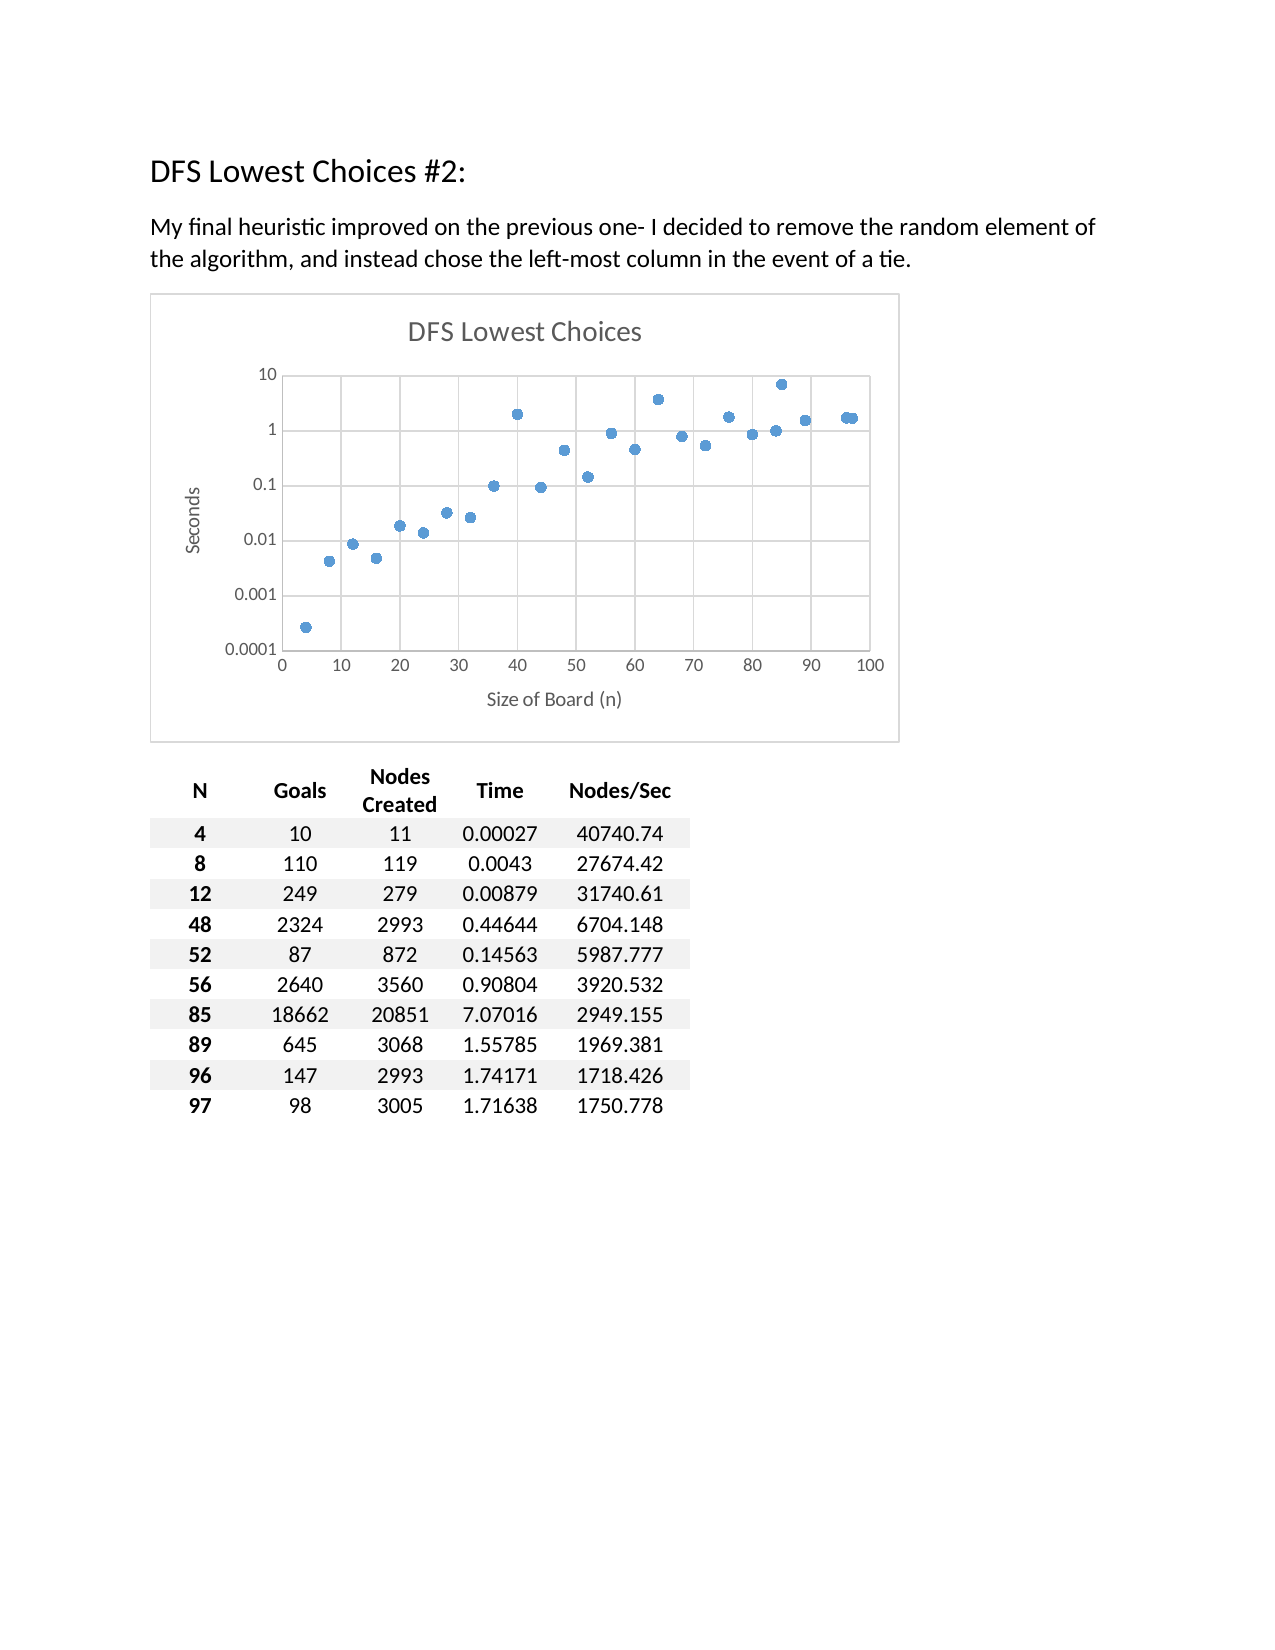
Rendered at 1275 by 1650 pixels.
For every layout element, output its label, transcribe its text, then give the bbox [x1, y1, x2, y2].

table_cell 97 [150, 1090, 250, 1120]
table_cell 1750.778 [550, 1090, 690, 1120]
table_cell 0.90804 [450, 969, 550, 999]
table_cell 0.00027 [450, 818, 550, 848]
table_cell 3560 [350, 969, 450, 999]
table_cell 40740.74 [550, 818, 690, 848]
table_cell 11 [350, 818, 450, 848]
table_cell 48 [150, 909, 250, 939]
table_cell 0.14563 [450, 939, 550, 969]
table_cell 31740.61 [550, 879, 690, 909]
table_cell 4 [150, 818, 250, 848]
table_cell 7.07016 [450, 999, 550, 1029]
table_cell 8 [150, 848, 250, 878]
table_cell 1969.381 [550, 1030, 690, 1060]
table_cell 119 [350, 848, 450, 878]
text DFS Lowest Choices #2: [150, 150, 1125, 191]
table_cell 1718.426 [550, 1060, 690, 1090]
table_header Time [450, 762, 550, 818]
table_cell 85 [150, 999, 250, 1029]
table_cell 18662 [250, 999, 350, 1029]
table_cell 89 [150, 1030, 250, 1060]
table_cell 2324 [250, 909, 350, 939]
table_cell 2949.155 [550, 999, 690, 1029]
table_cell 0.00879 [450, 879, 550, 909]
table_cell 56 [150, 969, 250, 999]
table_cell 0.44644 [450, 909, 550, 939]
table_cell 1.55785 [450, 1030, 550, 1060]
table_cell 1.74171 [450, 1060, 550, 1090]
table_cell 2993 [350, 1060, 450, 1090]
table_cell 2993 [350, 909, 450, 939]
table_cell 2640 [250, 969, 350, 999]
table_cell 6704.148 [550, 909, 690, 939]
table_header N [150, 762, 250, 818]
table_cell 5987.777 [550, 939, 690, 969]
text My final heuristic improved on the previous one- I decided to remove the random element of the algorithm, and instead chose the left-most column in the event of a tie. [150, 211, 1125, 274]
table_cell 10 [250, 818, 350, 848]
table_cell 3920.532 [550, 969, 690, 999]
table_cell 27674.42 [550, 848, 690, 878]
table_cell 279 [350, 879, 450, 909]
table_cell 1.71638 [450, 1090, 550, 1120]
table_cell 87 [250, 939, 350, 969]
table_cell 3068 [350, 1030, 450, 1060]
table_cell 3005 [350, 1090, 450, 1120]
table_cell 20851 [350, 999, 450, 1029]
table_cell 52 [150, 939, 250, 969]
table_header Goals [250, 762, 350, 818]
table_header Nodes Created [350, 762, 450, 818]
table_cell 110 [250, 848, 350, 878]
table_cell 249 [250, 879, 350, 909]
table_cell 98 [250, 1090, 350, 1120]
table_header Nodes/Sec [550, 762, 690, 818]
table_cell 12 [150, 879, 250, 909]
table_cell 645 [250, 1030, 350, 1060]
table_cell 872 [350, 939, 450, 969]
table_cell 96 [150, 1060, 250, 1090]
table_cell 0.0043 [450, 848, 550, 878]
table_cell 147 [250, 1060, 350, 1090]
